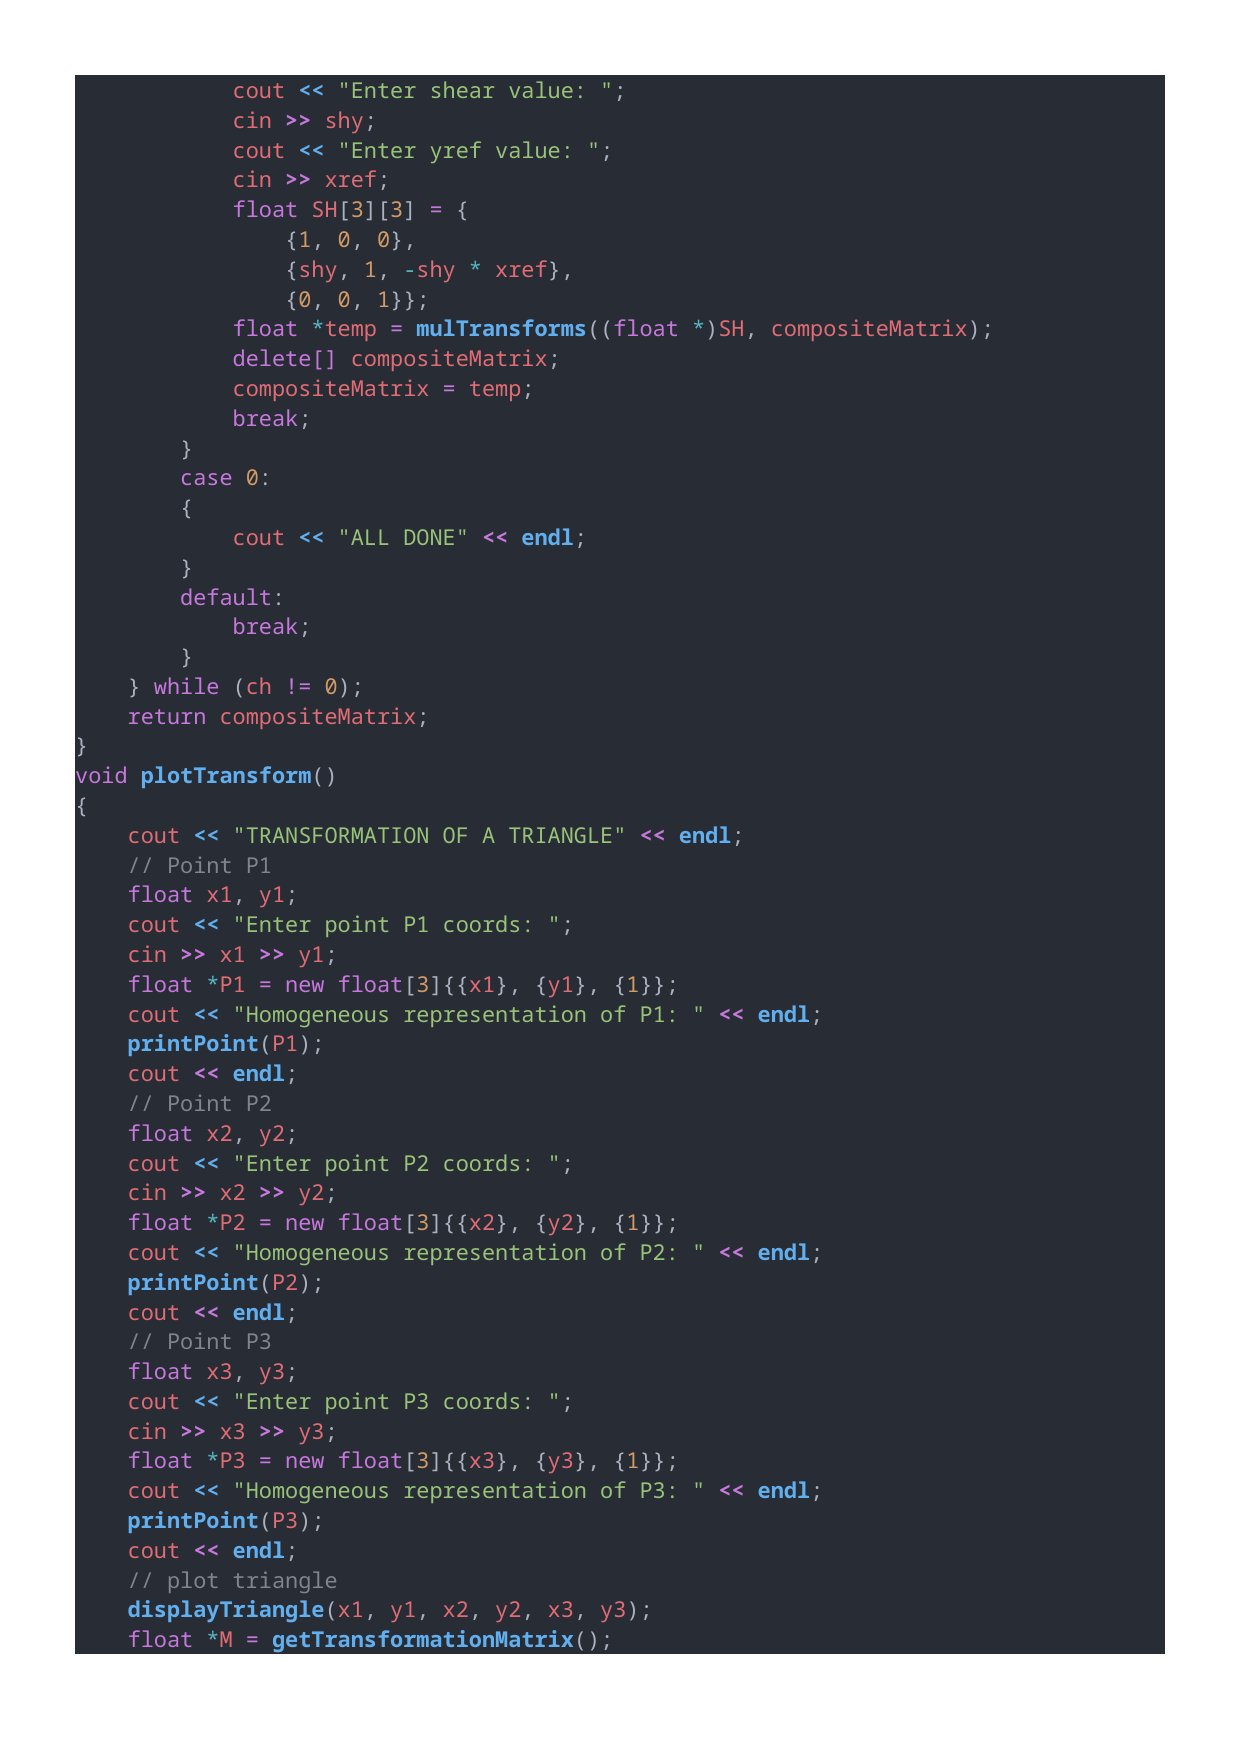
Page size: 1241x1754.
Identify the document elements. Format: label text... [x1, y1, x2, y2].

text // Point P3 [75, 1326, 1165, 1356]
text cin >> x2 >> y2; [75, 1177, 1165, 1207]
text cout << "Enter point P3 coords: "; [75, 1386, 1165, 1416]
text printPoint(P2); [75, 1267, 1165, 1296]
text float SH[3][3] = { [75, 194, 1165, 224]
text cout << "ALL DONE" << endl; [75, 522, 1165, 552]
text cin >> x3 >> y3; [75, 1416, 1165, 1445]
text delete[] compositeMatrix; [75, 343, 1165, 373]
text } [75, 641, 1165, 671]
text float *P3 = new float[3]{{x3}, {y3}, {1}}; [75, 1445, 1165, 1475]
text cout << endl; [75, 1296, 1165, 1326]
text void plotTransform() [75, 760, 1165, 790]
text } [75, 432, 1165, 462]
text printPoint(P3); [75, 1505, 1165, 1535]
text compositeMatrix = temp; [75, 373, 1165, 403]
text cout << endl; [75, 1535, 1165, 1564]
text cout << "Homogeneous representation of P1: " << endl; [75, 998, 1165, 1028]
text { [75, 492, 1165, 522]
text cout << "Enter yref value: "; [75, 134, 1165, 164]
text } [75, 552, 1165, 581]
text {0, 0, 1}}; [75, 283, 1165, 313]
text printPoint(P1); [75, 1028, 1165, 1058]
text {shy, 1, -shy * xref}, [75, 254, 1165, 283]
text float x1, y1; [75, 879, 1165, 909]
text cout << "TRANSFORMATION OF A TRIANGLE" << endl; [75, 820, 1165, 849]
text float *M = getTransformationMatrix(); [75, 1624, 1165, 1654]
text cout << endl; [75, 1058, 1165, 1088]
text // plot triangle [75, 1564, 1165, 1594]
text default: [75, 581, 1165, 611]
text break; [75, 403, 1165, 432]
text cout << "Enter shear value: "; [75, 75, 1165, 105]
text break; [75, 611, 1165, 641]
text // Point P1 [75, 849, 1165, 879]
text } [75, 730, 1165, 760]
text float *P2 = new float[3]{{x2}, {y2}, {1}}; [75, 1207, 1165, 1237]
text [75, 313, 1165, 343]
text {1, 0, 0}, [75, 224, 1165, 254]
text return compositeMatrix; [75, 701, 1165, 730]
text float x2, y2; [75, 1118, 1165, 1147]
text } while (ch != 0); [75, 671, 1165, 701]
text cout << "Enter point P2 coords: "; [75, 1147, 1165, 1177]
text cout << "Homogeneous representation of P3: " << endl; [75, 1475, 1165, 1505]
text cin >> x1 >> y1; [75, 939, 1165, 969]
text cout << "Enter point P1 coords: "; [75, 909, 1165, 939]
text float *P1 = new float[3]{{x1}, {y1}, {1}}; [75, 969, 1165, 998]
text { [75, 790, 1165, 820]
text cin >> shy; [75, 105, 1165, 134]
text displayTriangle(x1, y1, x2, y2, x3, y3); [75, 1594, 1165, 1624]
text cin >> xref; [75, 164, 1165, 194]
text case 0: [75, 462, 1165, 492]
text // Point P2 [75, 1088, 1165, 1118]
text float x3, y3; [75, 1356, 1165, 1386]
text cout << "Homogeneous representation of P2: " << endl; [75, 1237, 1165, 1267]
